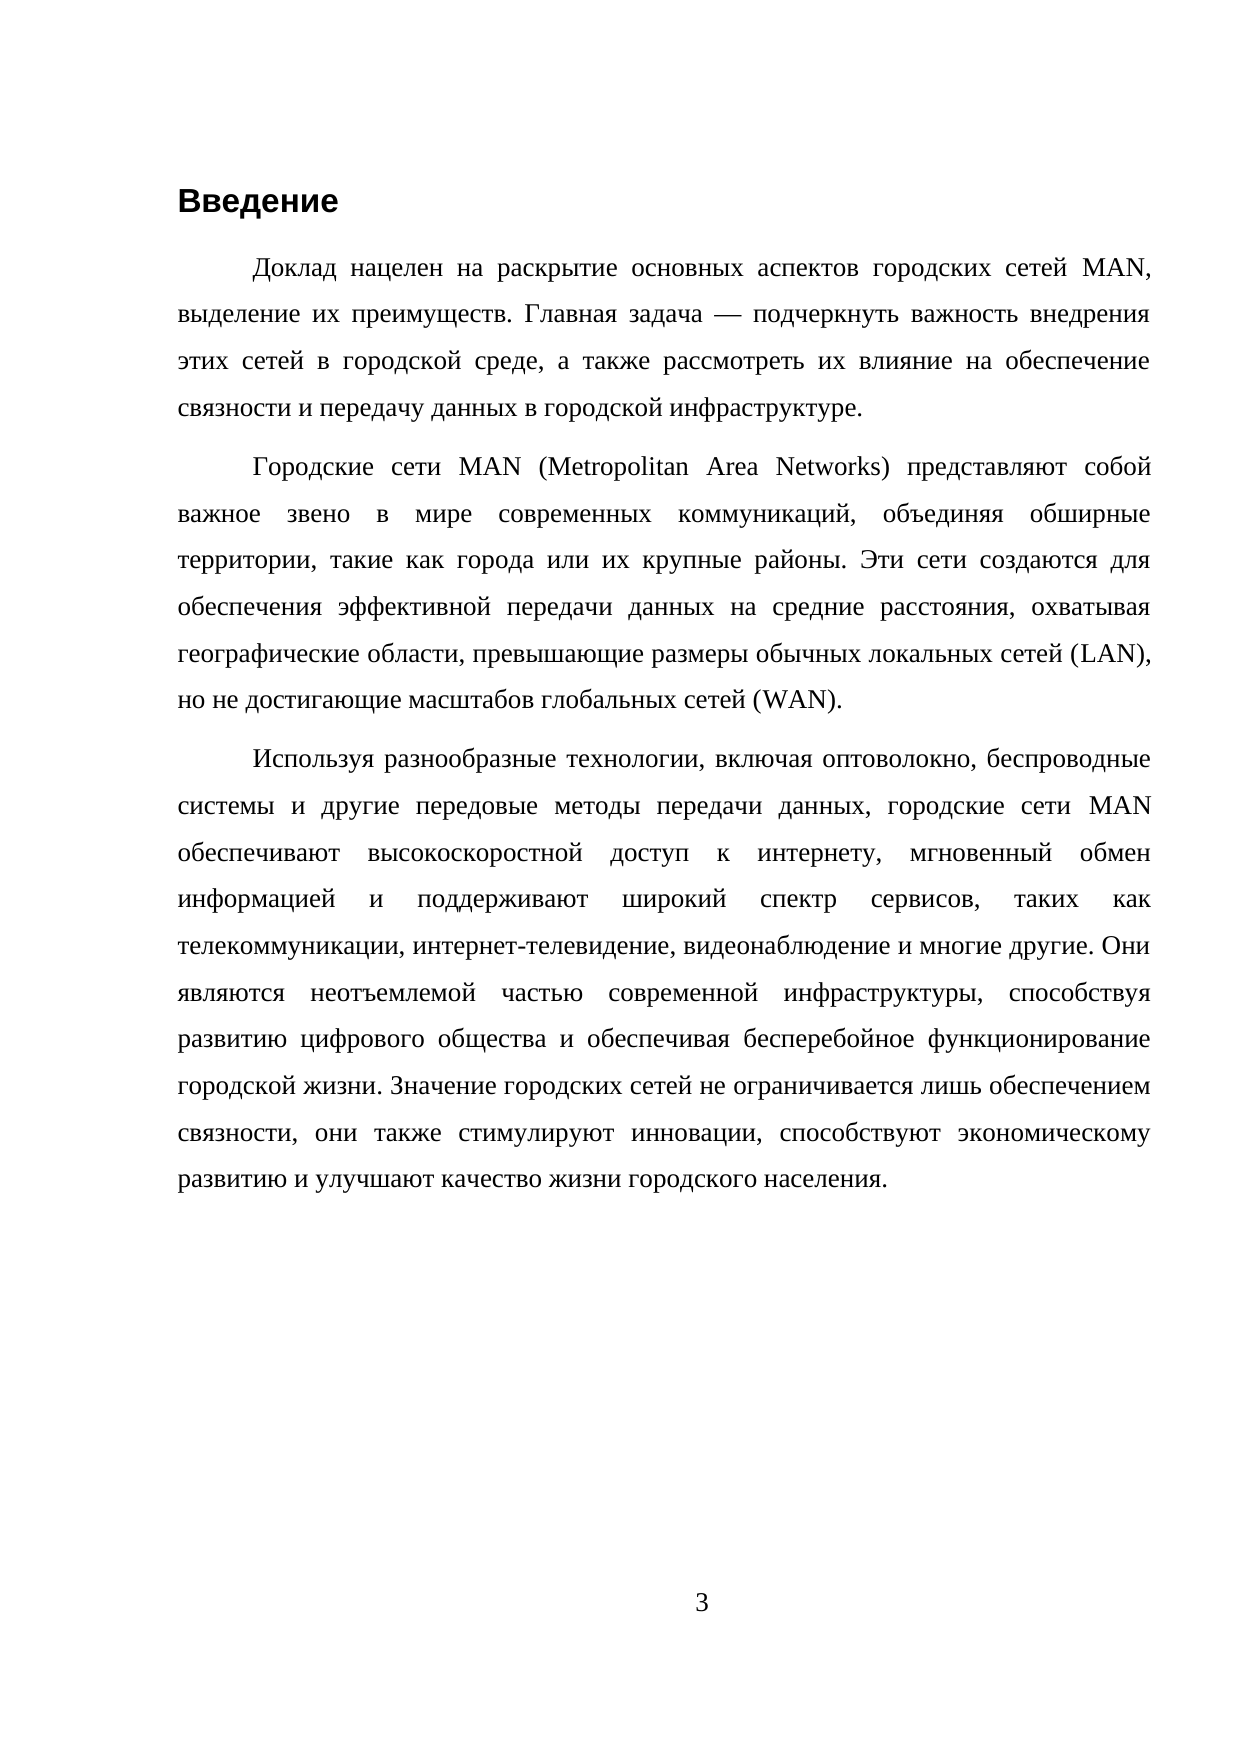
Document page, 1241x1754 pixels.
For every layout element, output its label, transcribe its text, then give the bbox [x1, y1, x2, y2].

text Используя разнообразные технологии, включая оптоволокно, беспроводные системы и другие передовые методы передачи данных, городские сети MAN обеспечивают высокоскоростной доступ к интернету, мгновенный обмен информацией и поддерживают широкий спектр сервисов, таких как телекоммуникации, интернет-телевидение, видеонаблюдение и многие другие. Они являются неотъемлемой частью современной инфраструктуры, способствуя развитию цифрового общества и обеспечивая бесперебойное функционирование городской жизни. Значение городских сетей не ограничивается лишь обеспечением связности, они также стимулируют инновации, способствуют экономическому развитию и улучшают качество жизни городского населения. [177, 743, 1152, 1194]
text Доклад нацелен на раскрытие основных аспектов городских сетей MAN, выделение их преимуществ. Главная задача — подчеркнуть важность внедрения этих сетей в городской среде, а также рассмотреть их влияние на обеспечение связности и передачу данных в городской инфраструктуре. [177, 251, 1152, 422]
subtitle Введение [177, 181, 1152, 219]
text Городские сети MAN (Metropolitan Area Networks) представляют собой важное звено в мире современных коммуникаций, объединяя обширные территории, такие как города или их крупные районы. Эти сети создаются для обеспечения эффективной передачи данных на средние расстояния, охватывая географические области, превышающие размеры обычных локальных сетей (LAN), но не достигающие масштабов глобальных сетей (WAN). [177, 450, 1152, 714]
